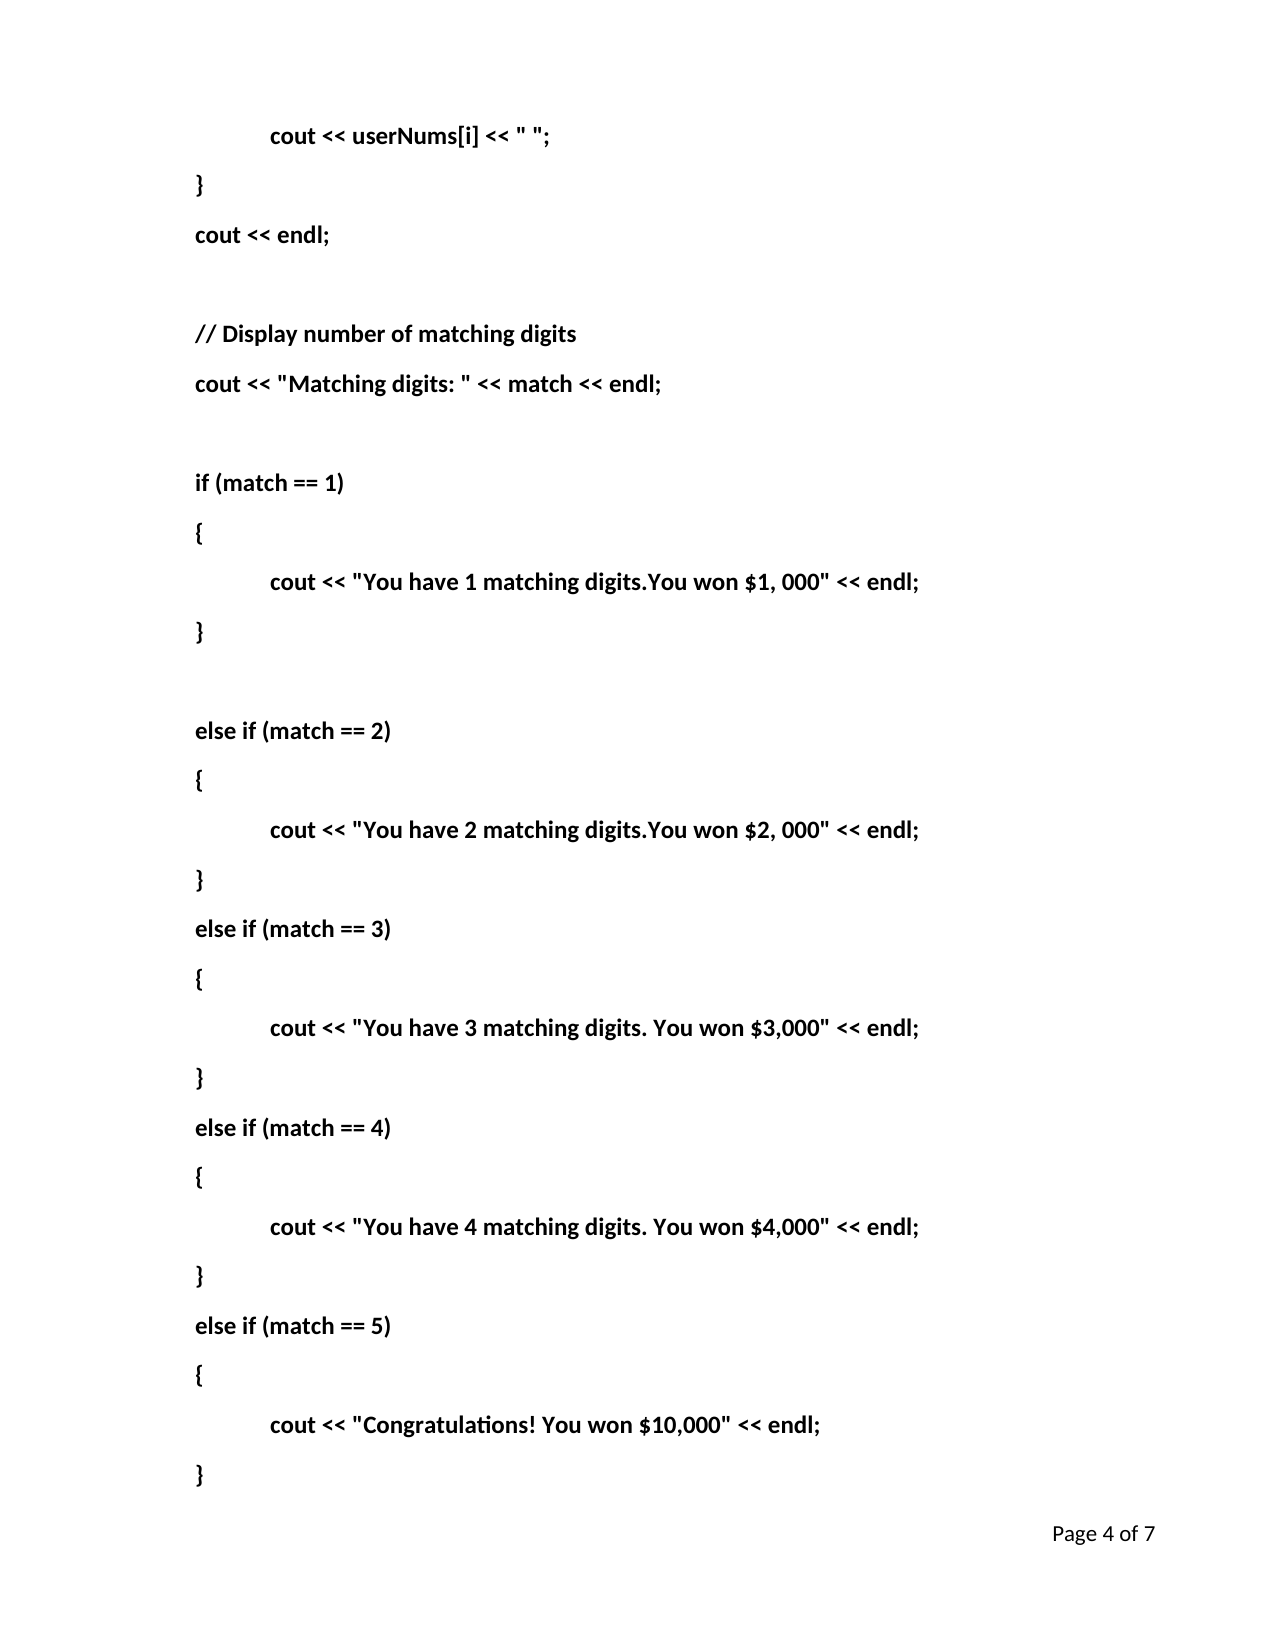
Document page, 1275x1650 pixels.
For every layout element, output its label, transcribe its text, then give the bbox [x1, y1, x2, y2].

text } [120, 1260, 1155, 1291]
text { [120, 1161, 1155, 1192]
text cout << "You have 2 matching digits.You won $2, 000" << endl; [120, 814, 1155, 845]
text { [120, 764, 1155, 795]
text cout << endl; [120, 219, 1155, 250]
text // Display number of matching digits [120, 318, 1155, 349]
text else if (match == 5) [120, 1310, 1155, 1341]
text else if (match == 3) [120, 913, 1155, 944]
text { [120, 517, 1155, 547]
text } [120, 1459, 1155, 1489]
text { [120, 1359, 1155, 1390]
text cout << "You have 1 matching digits.You won $1, 000" << endl; [120, 566, 1155, 597]
text cout << "You have 4 matching digits. You won $4,000" << endl; [120, 1211, 1155, 1241]
text } [120, 1062, 1155, 1093]
text else if (match == 2) [120, 715, 1155, 746]
text } [120, 169, 1155, 200]
text } [120, 616, 1155, 646]
text if (match == 1) [120, 467, 1155, 498]
text cout << "You have 3 matching digits. You won $3,000" << endl; [120, 1012, 1155, 1043]
text else if (match == 4) [120, 1112, 1155, 1142]
text } [120, 864, 1155, 894]
text cout << userNums[i] << " "; [120, 120, 1155, 151]
text { [120, 963, 1155, 993]
text cout << "Matching digits: " << match << endl; [120, 368, 1155, 398]
text cout << "Congratulations! You won $10,000" << endl; [120, 1409, 1155, 1440]
